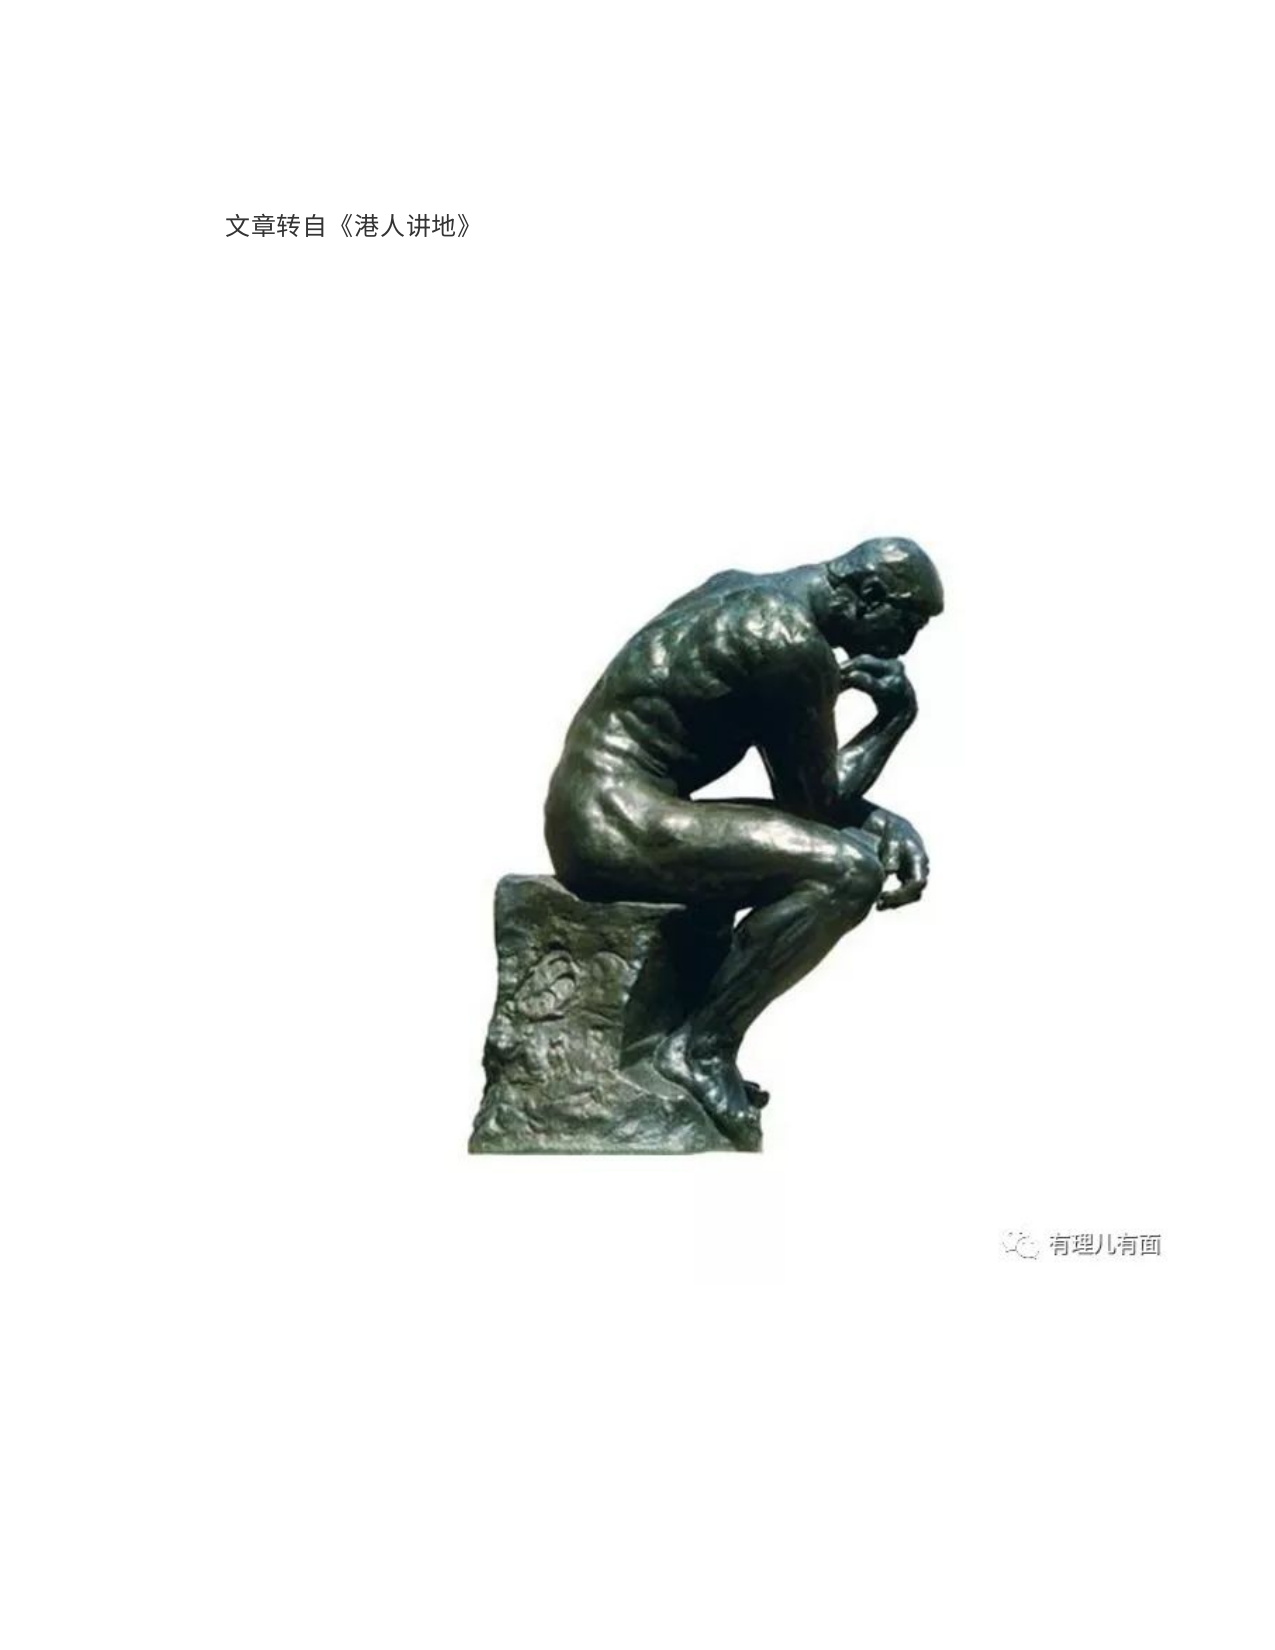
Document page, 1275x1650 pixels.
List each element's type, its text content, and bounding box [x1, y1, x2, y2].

text 文章转自《港人讲地》 [225, 196, 1050, 243]
picture [289, 385, 1190, 1285]
